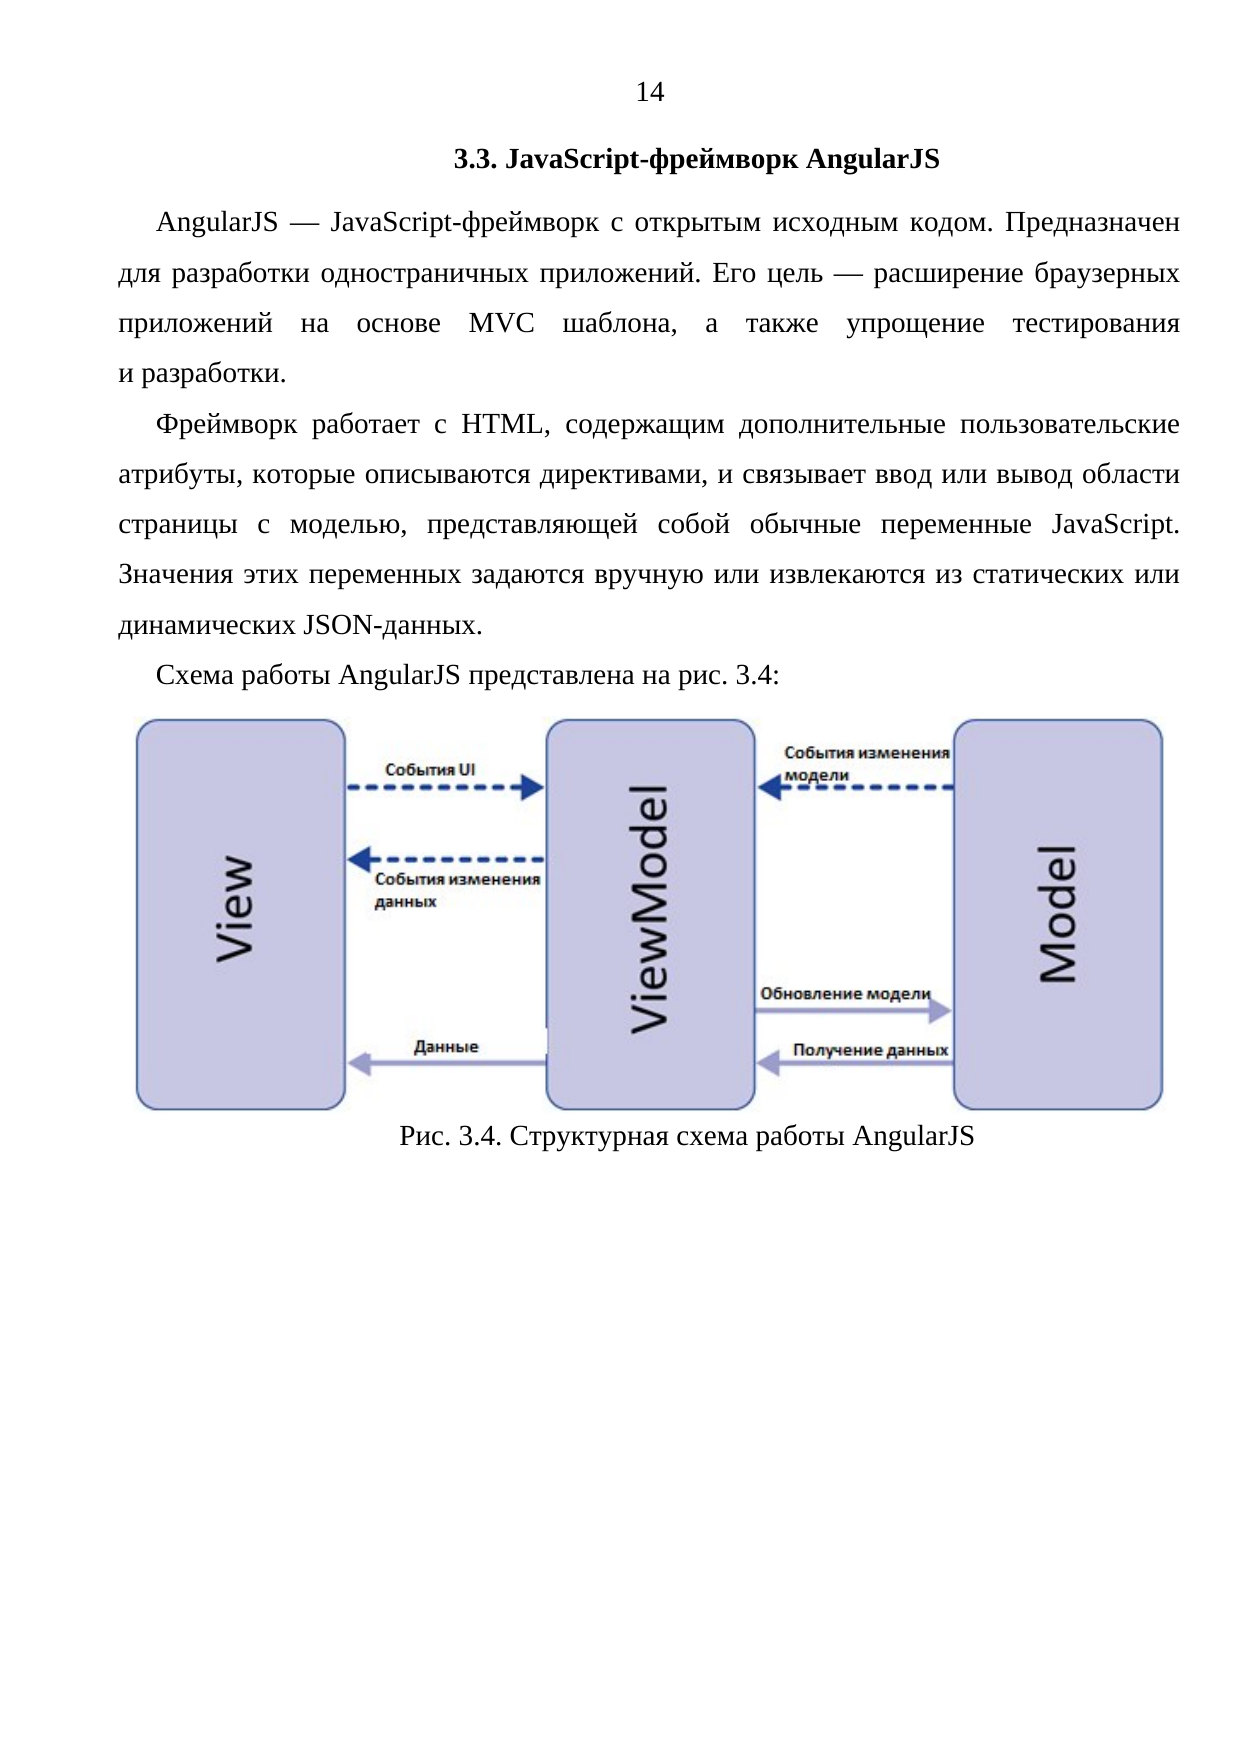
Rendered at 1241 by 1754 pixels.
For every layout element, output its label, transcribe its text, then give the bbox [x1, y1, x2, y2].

text AngularJS — JavaScript-фреймворк с открытым исходным кодом. Предназначен для разработки одностраничных приложений. Его цель — расширение браузерных приложений на основе MVC шаблона, а также упрощение тестирования и разработки. [118, 204, 1181, 389]
text Схема работы AngularJS представлена на рис. 3.4: [118, 657, 1181, 691]
text Фреймворк работает с HTML, содержащим дополнительные пользовательские атрибуты, которые описываются директивами, и связывает ввод или вывод области страницы с моделью, представляющей собой обычные переменные JavaScript. Значения этих переменных задаются вручную или извлекаются из статических или динамических JSON-данных. [118, 406, 1181, 641]
picture [133, 716, 1167, 1114]
list Рис. 3.4. Структурная схема работы AngularJS [193, 1118, 1181, 1152]
subtitle 3.3. JavaScript-фреймворк AngularJS [213, 141, 1181, 174]
